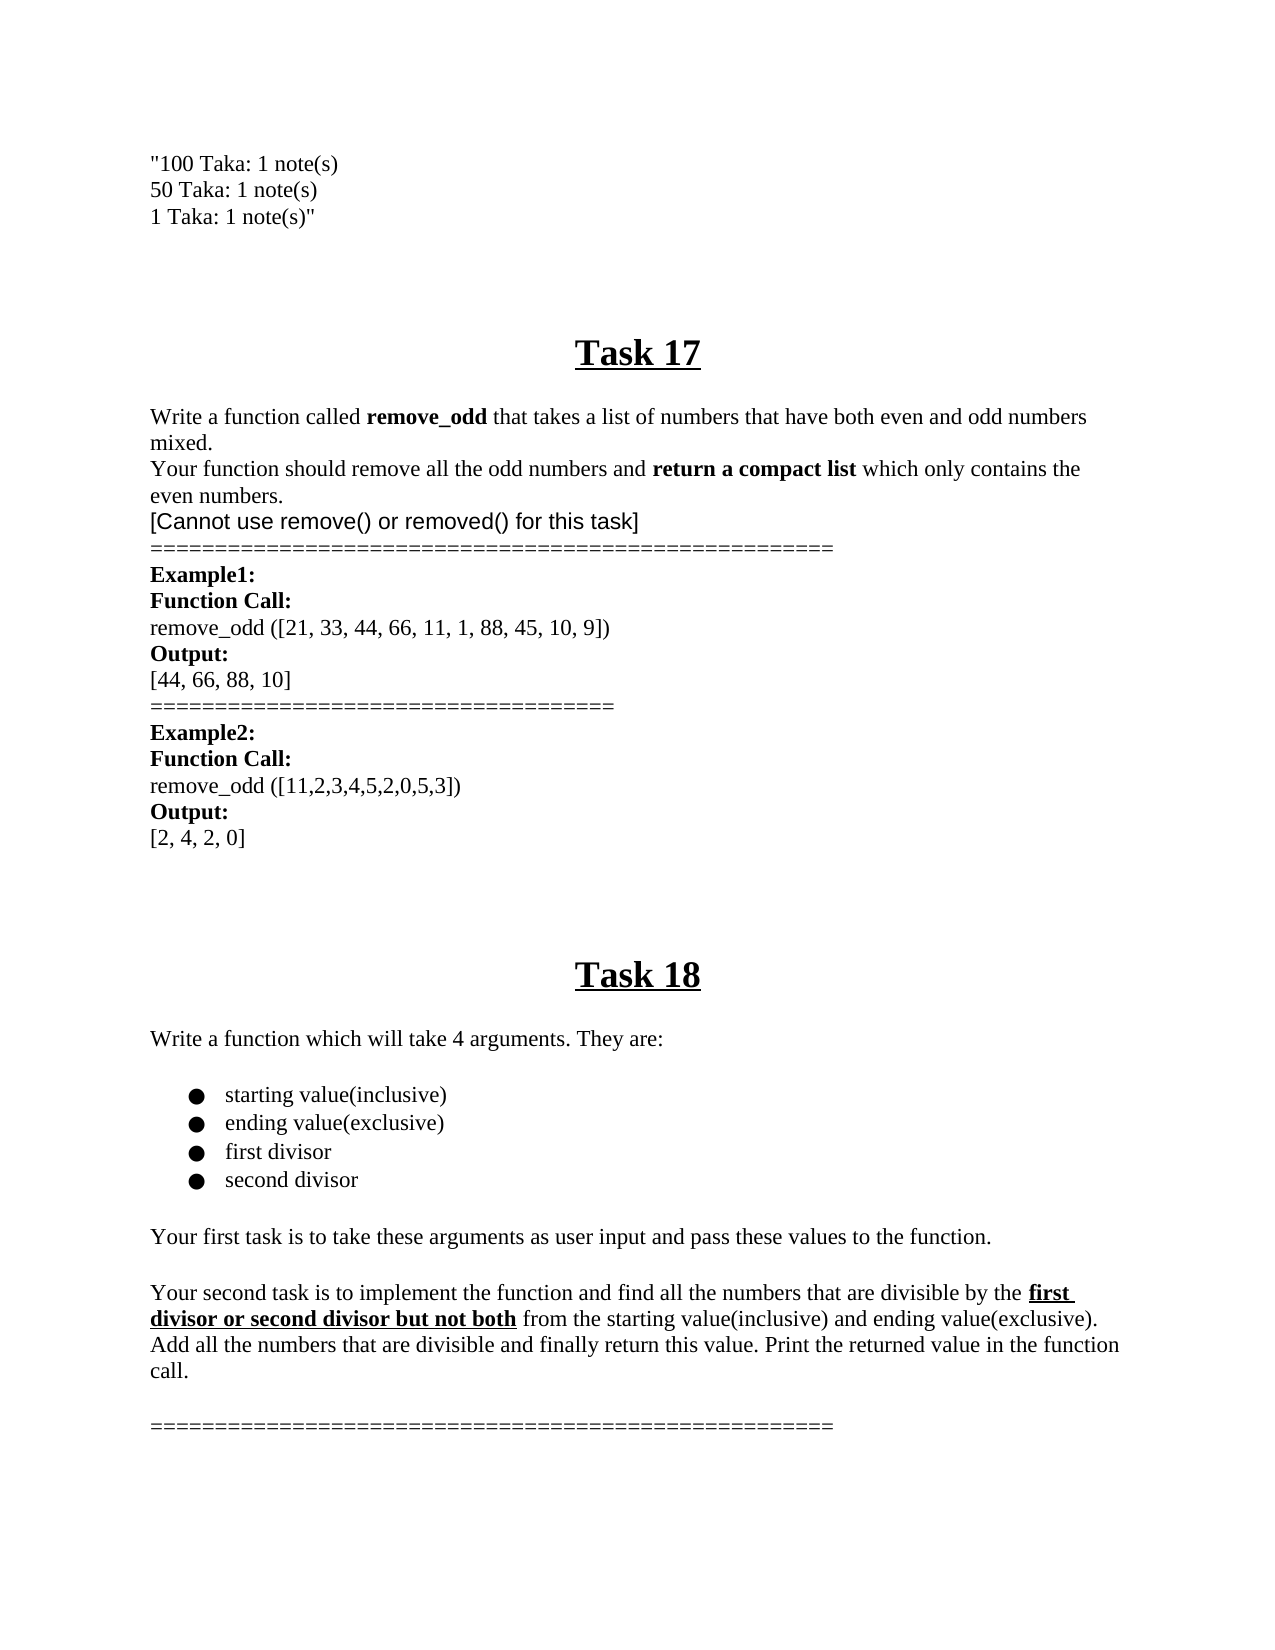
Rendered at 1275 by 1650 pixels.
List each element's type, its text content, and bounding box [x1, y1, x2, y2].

list first divisor [187, 1137, 1125, 1165]
list starting value(inclusive) [187, 1080, 1125, 1108]
text Your second task is to implement the function and find all the numbers that are divisible by the first divisor or second divisor but not both from the starting value(inclusive) and ending value(exclusive). Add all the numbers that are divisible and finally return this value. Print the returned value in the function call. [150, 1278, 1125, 1384]
text Example1: Function Call: remove_odd ([21, 33, 44, 66, 11, 1, 88, 45, 10, 9]) Output: [44, 66, 88, 10] [150, 561, 1125, 693]
text Your first task is to take these arguments as user input and pass these values to the function. [150, 1223, 1125, 1249]
text ===================================================== [150, 1413, 1125, 1439]
text Write a function which will take 4 arguments. They are: [150, 1024, 1125, 1051]
text "100 Taka: 1 note(s) 50 Taka: 1 note(s) 1 Taka: 1 note(s)" [150, 150, 1125, 229]
text Write a function called remove_odd that takes a list of numbers that have both even and odd numbers mixed. Your function should remove all the odd numbers and return a compact list which only contains the even numbers. [150, 403, 1125, 508]
text ==================================== [150, 693, 1125, 719]
text Task 17 [150, 331, 1125, 374]
text Task 18 [150, 952, 1125, 995]
text ===================================================== [150, 534, 1125, 561]
list ending value(exclusive) [187, 1108, 1125, 1137]
list second divisor [187, 1165, 1125, 1194]
text Example2: Function Call: remove_odd ([11,2,3,4,5,2,0,5,3]) Output: [2, 4, 2, 0] [150, 719, 1125, 851]
